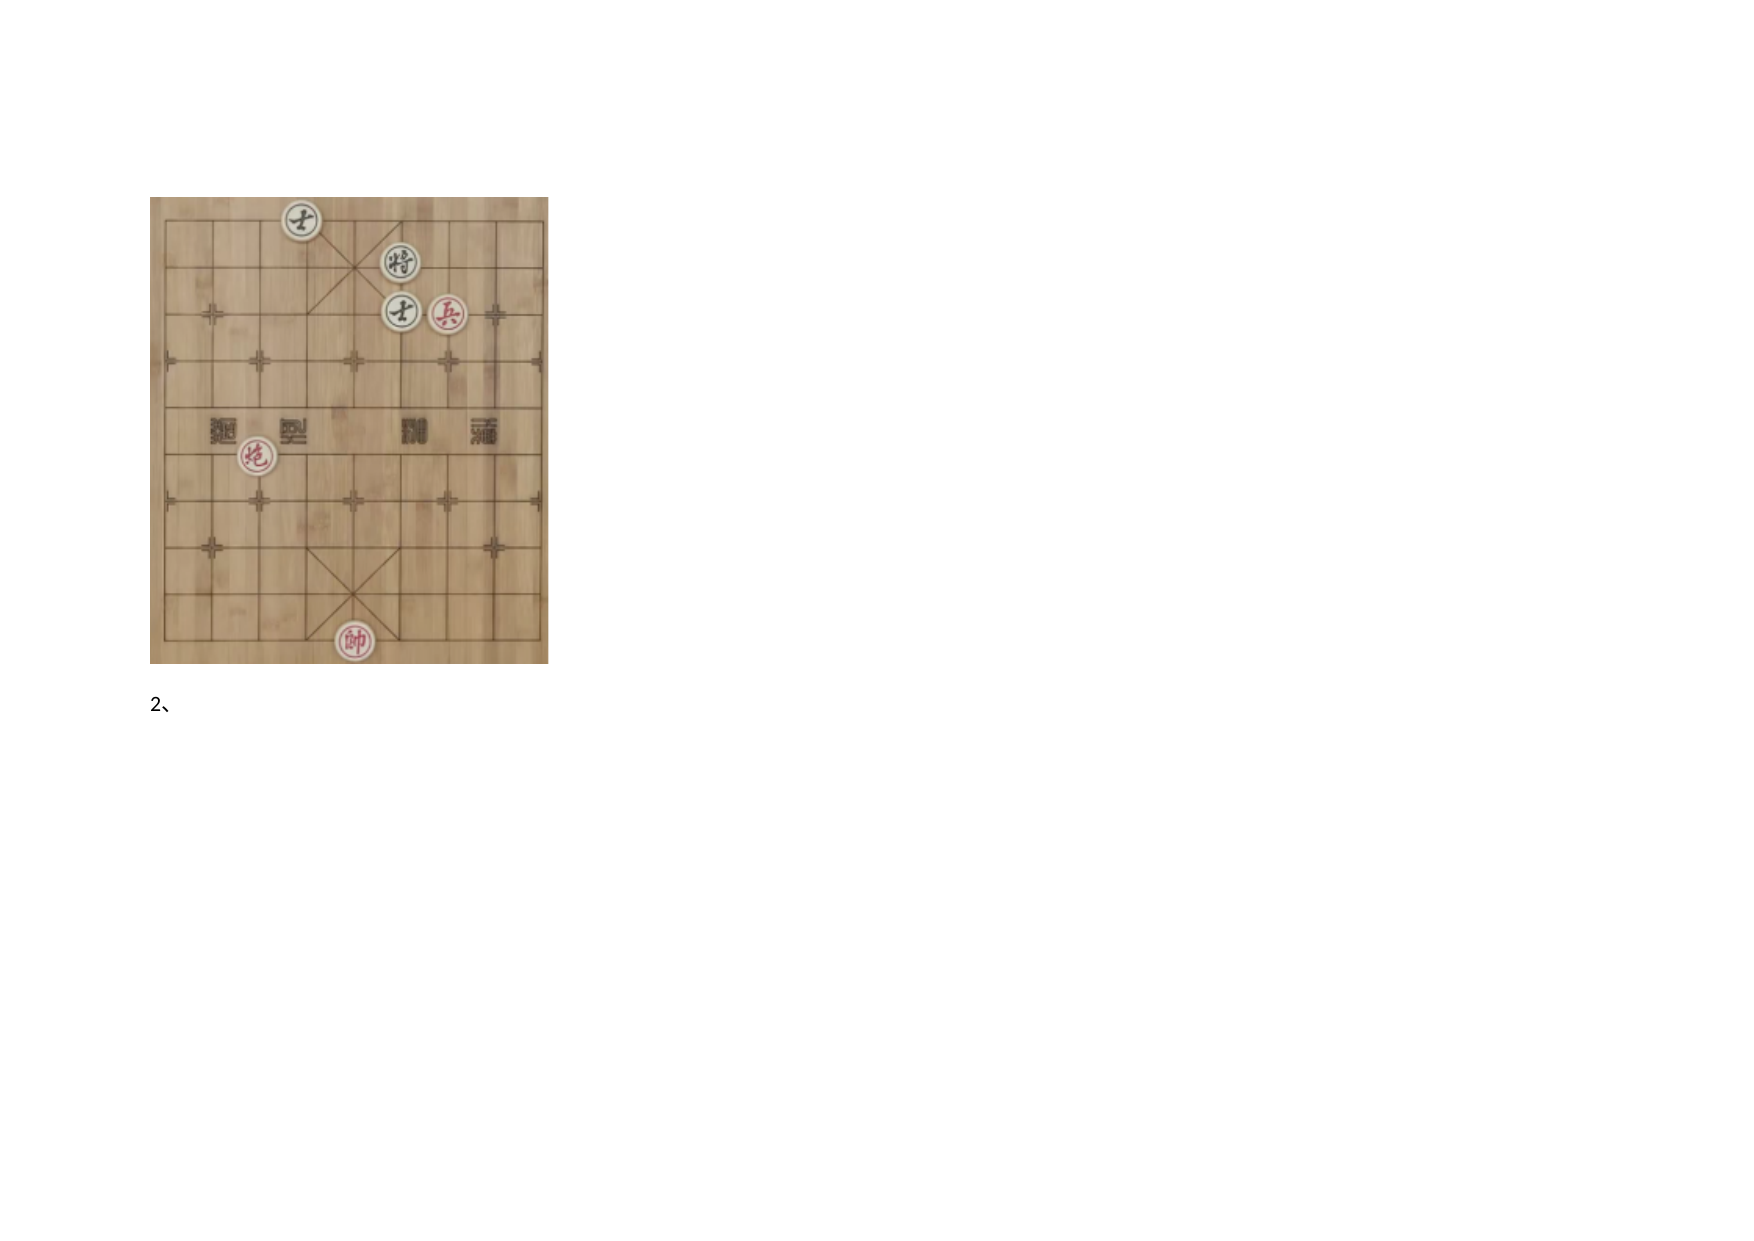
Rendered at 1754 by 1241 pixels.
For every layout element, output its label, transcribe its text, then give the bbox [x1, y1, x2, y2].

text 2、 [150, 685, 1604, 718]
picture [150, 197, 549, 664]
